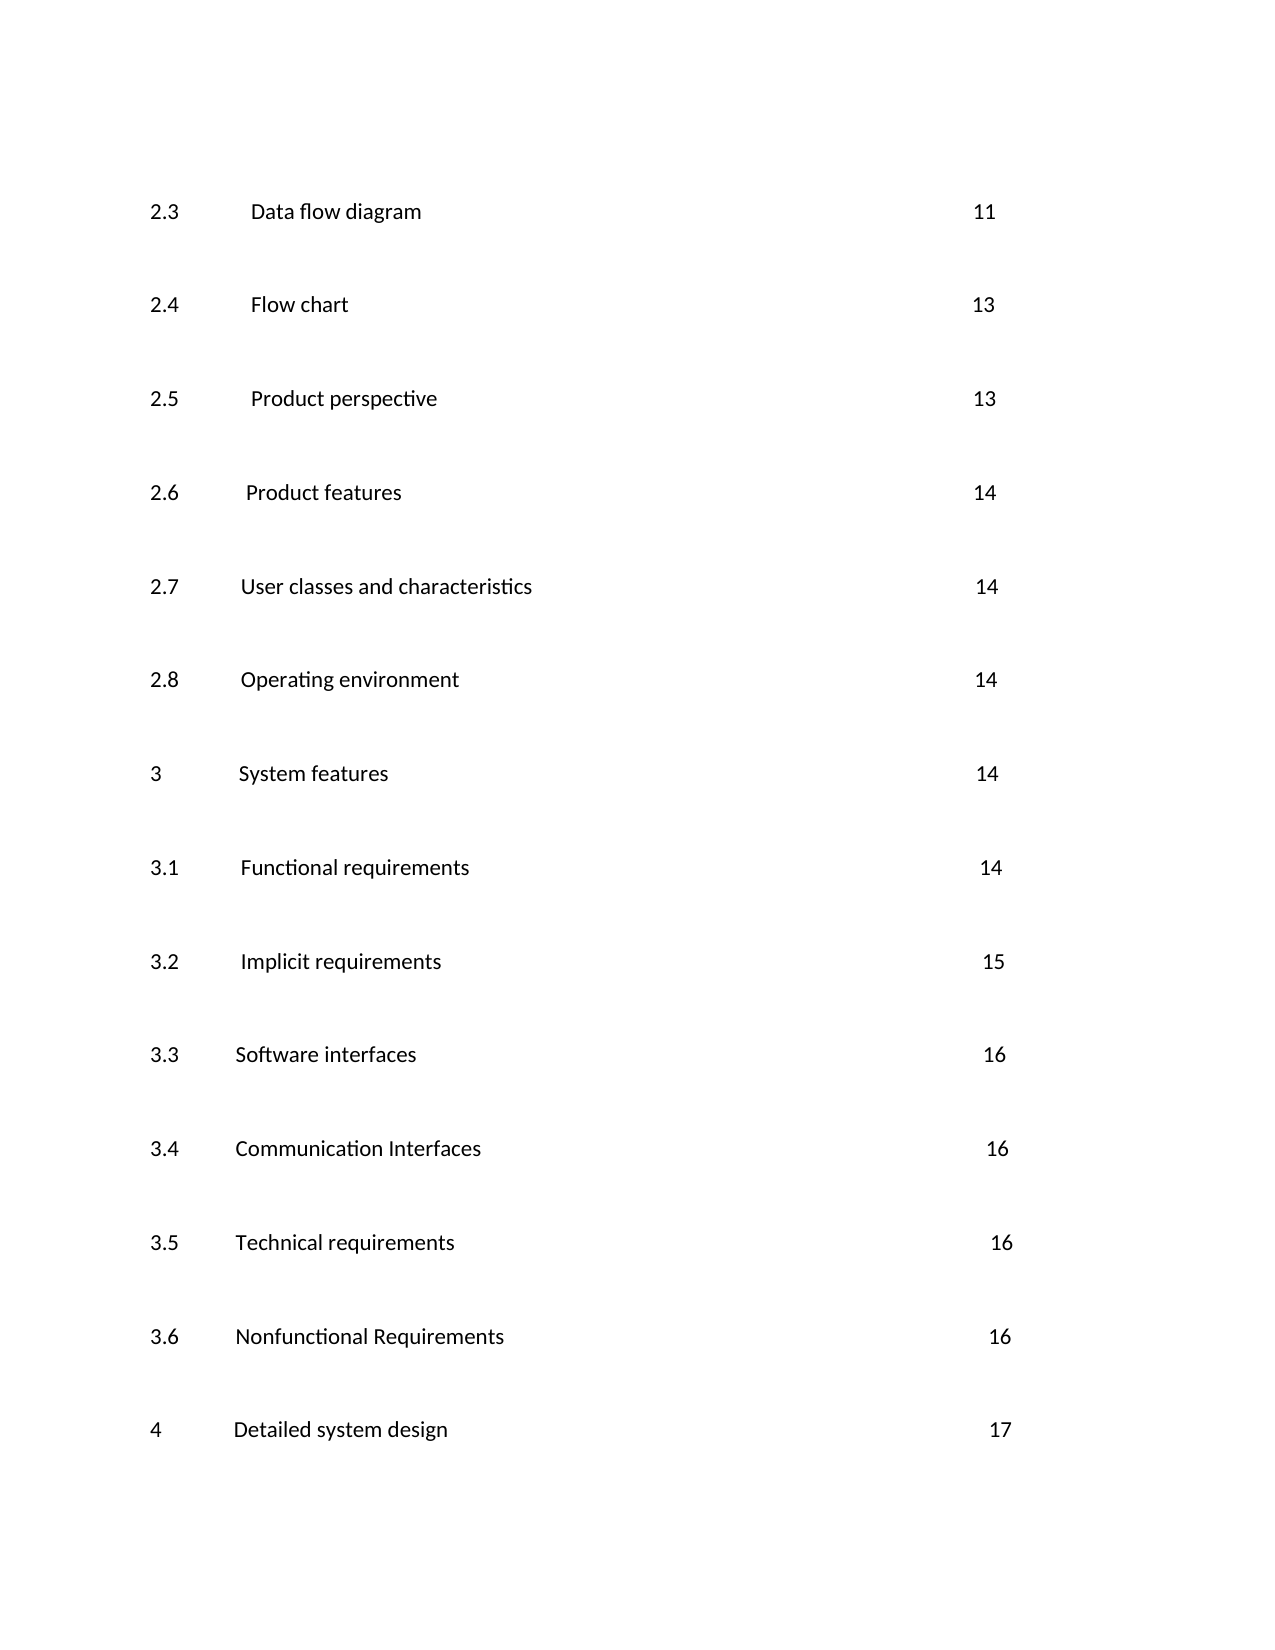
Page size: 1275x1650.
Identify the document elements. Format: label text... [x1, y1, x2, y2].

text 2.3 Data flow diagram 11 [150, 197, 1125, 225]
text 3.4 Communication Interfaces 16 [150, 1134, 1125, 1162]
text 3.3 Software interfaces 16 [150, 1041, 1125, 1069]
text 2.4 Flow chart 13 [150, 291, 1125, 319]
text 3.2 Implicit requirements 15 [150, 947, 1125, 975]
text 2.8 Operating environment 14 [150, 666, 1125, 694]
text 4 Detailed system design 17 [150, 1416, 1125, 1444]
text 3.5 Technical requirements 16 [150, 1228, 1125, 1256]
text 2.5 Product perspective 13 [150, 384, 1125, 412]
text 2.7 User classes and characteristics 14 [150, 572, 1125, 600]
text 3.1 Functional requirements 14 [150, 853, 1125, 881]
text 2.6 Product features 14 [150, 478, 1125, 506]
text 3.6 Nonfunctional Requirements 16 [150, 1322, 1125, 1350]
text 3 System features 14 [150, 759, 1125, 787]
